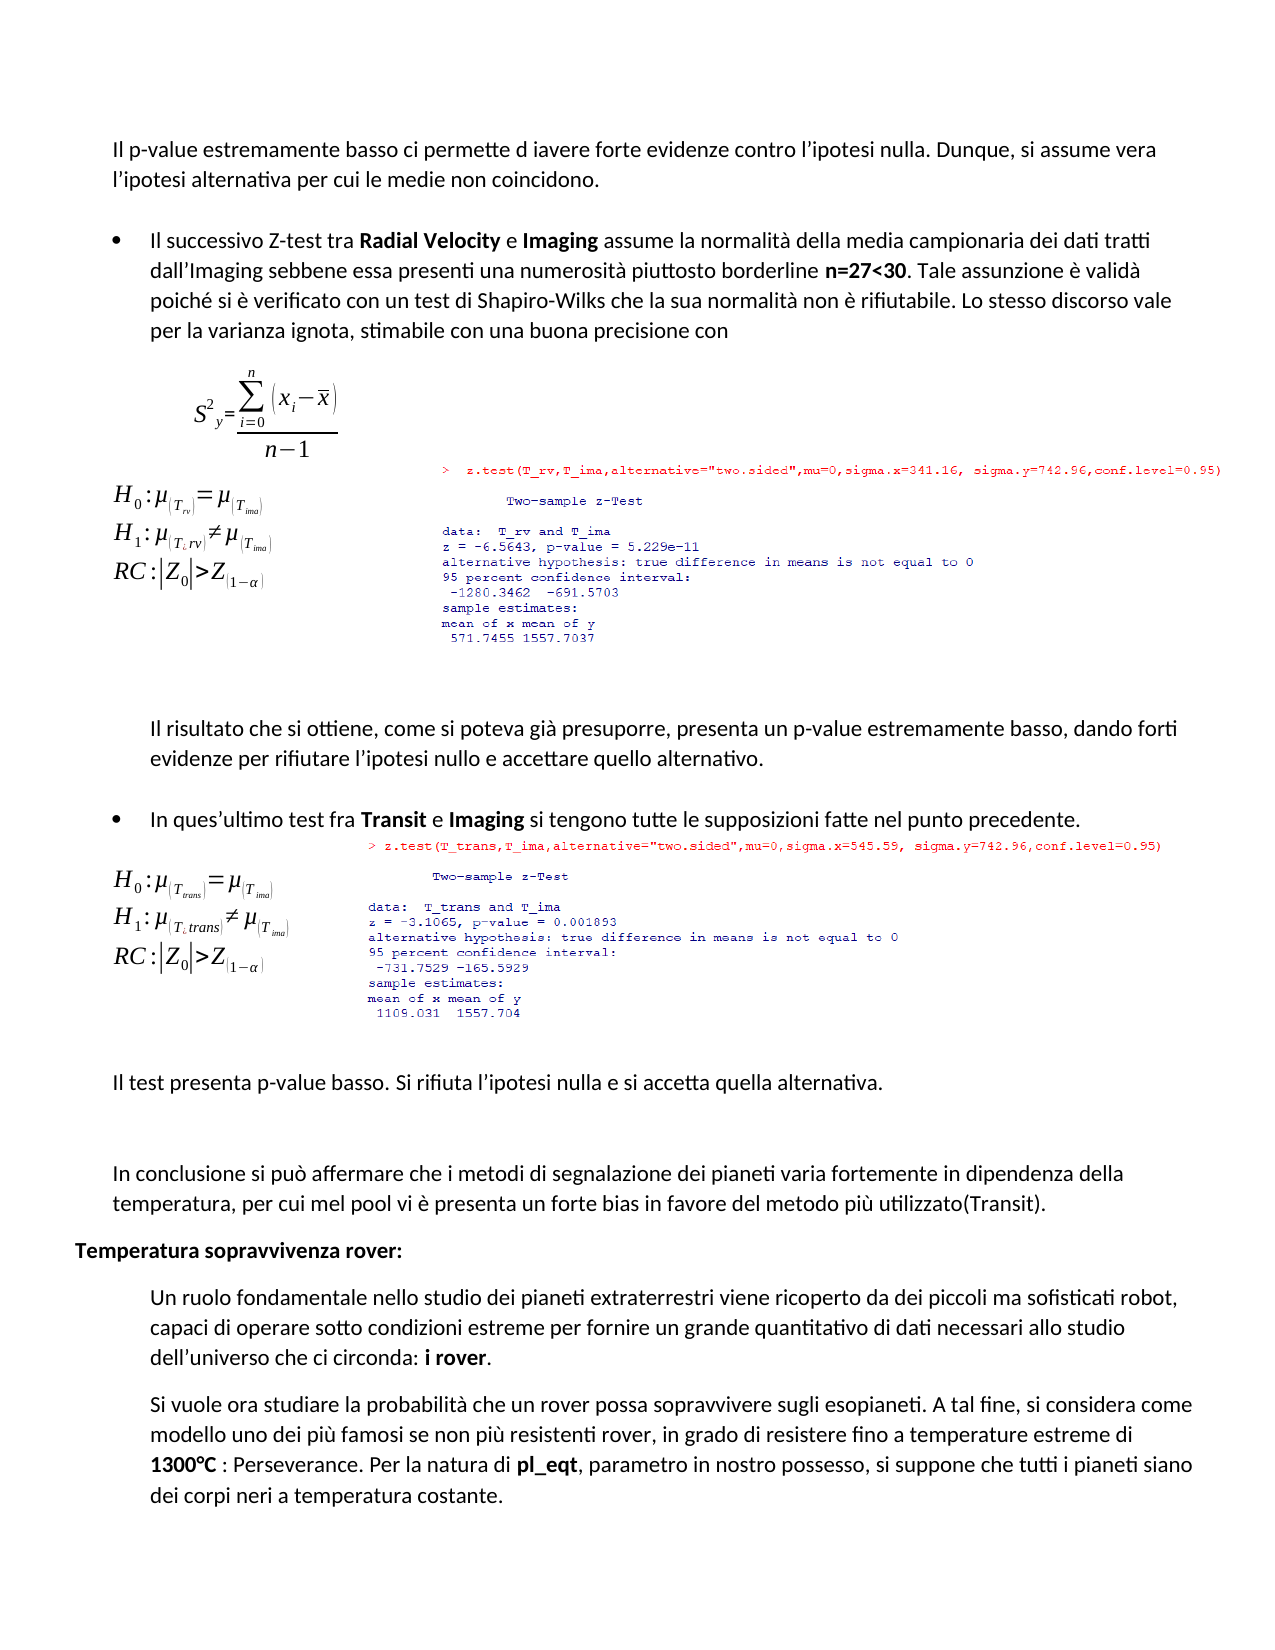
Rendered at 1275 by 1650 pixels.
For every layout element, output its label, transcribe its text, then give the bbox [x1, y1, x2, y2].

list In ques’ultimo test fra Transit e Imaging si tengono tutte le supposizioni fatte nel punto precedente. [112, 805, 1200, 833]
list In conclusione si può affermare che i metodi di segnalazione dei pianeti varia fortemente in dipendenza della temperatura, per cui mel pool vi è presenta un forte bias in favore del metodo più utilizzato(Transit). [112, 1159, 1200, 1217]
picture [437, 453, 1227, 647]
list Il test presenta p-value basso. Si rifiuta l’ipotesi nulla e si accetta quella alternativa. [112, 1068, 1200, 1096]
text Temperatura sopravvivenza rover: [75, 1236, 1200, 1264]
text = [112, 363, 1200, 462]
list Il successivo Z-test tra Radial Velocity e Imaging assume la normalità della media campionaria dei dati tratti dall’Imaging sebbene essa presenti una numerosità piuttosto borderline n=27<30. Tale assunzione è validà poiché si è verificato con un test di Shapiro-Wilks che la sua normalità non è rifiutabile. Lo stesso discorso vale per la varianza ignota, stimabile con una buona precisione con [112, 226, 1200, 345]
list Il p-value estremamente basso ci permette d iavere forte evidenze contro l’ipotesi nulla. Dunque, si assume vera l’ipotesi alternativa per cui le medie non coincidono. [112, 135, 1200, 194]
picture [365, 835, 1168, 1020]
list Il risultato che si ottiene, come si poteva già presuporre, presenta un p-value estremamente basso, dando forti evidenze per rifiutare l’ipotesi nullo e accettare quello alternativo. [150, 714, 1200, 772]
